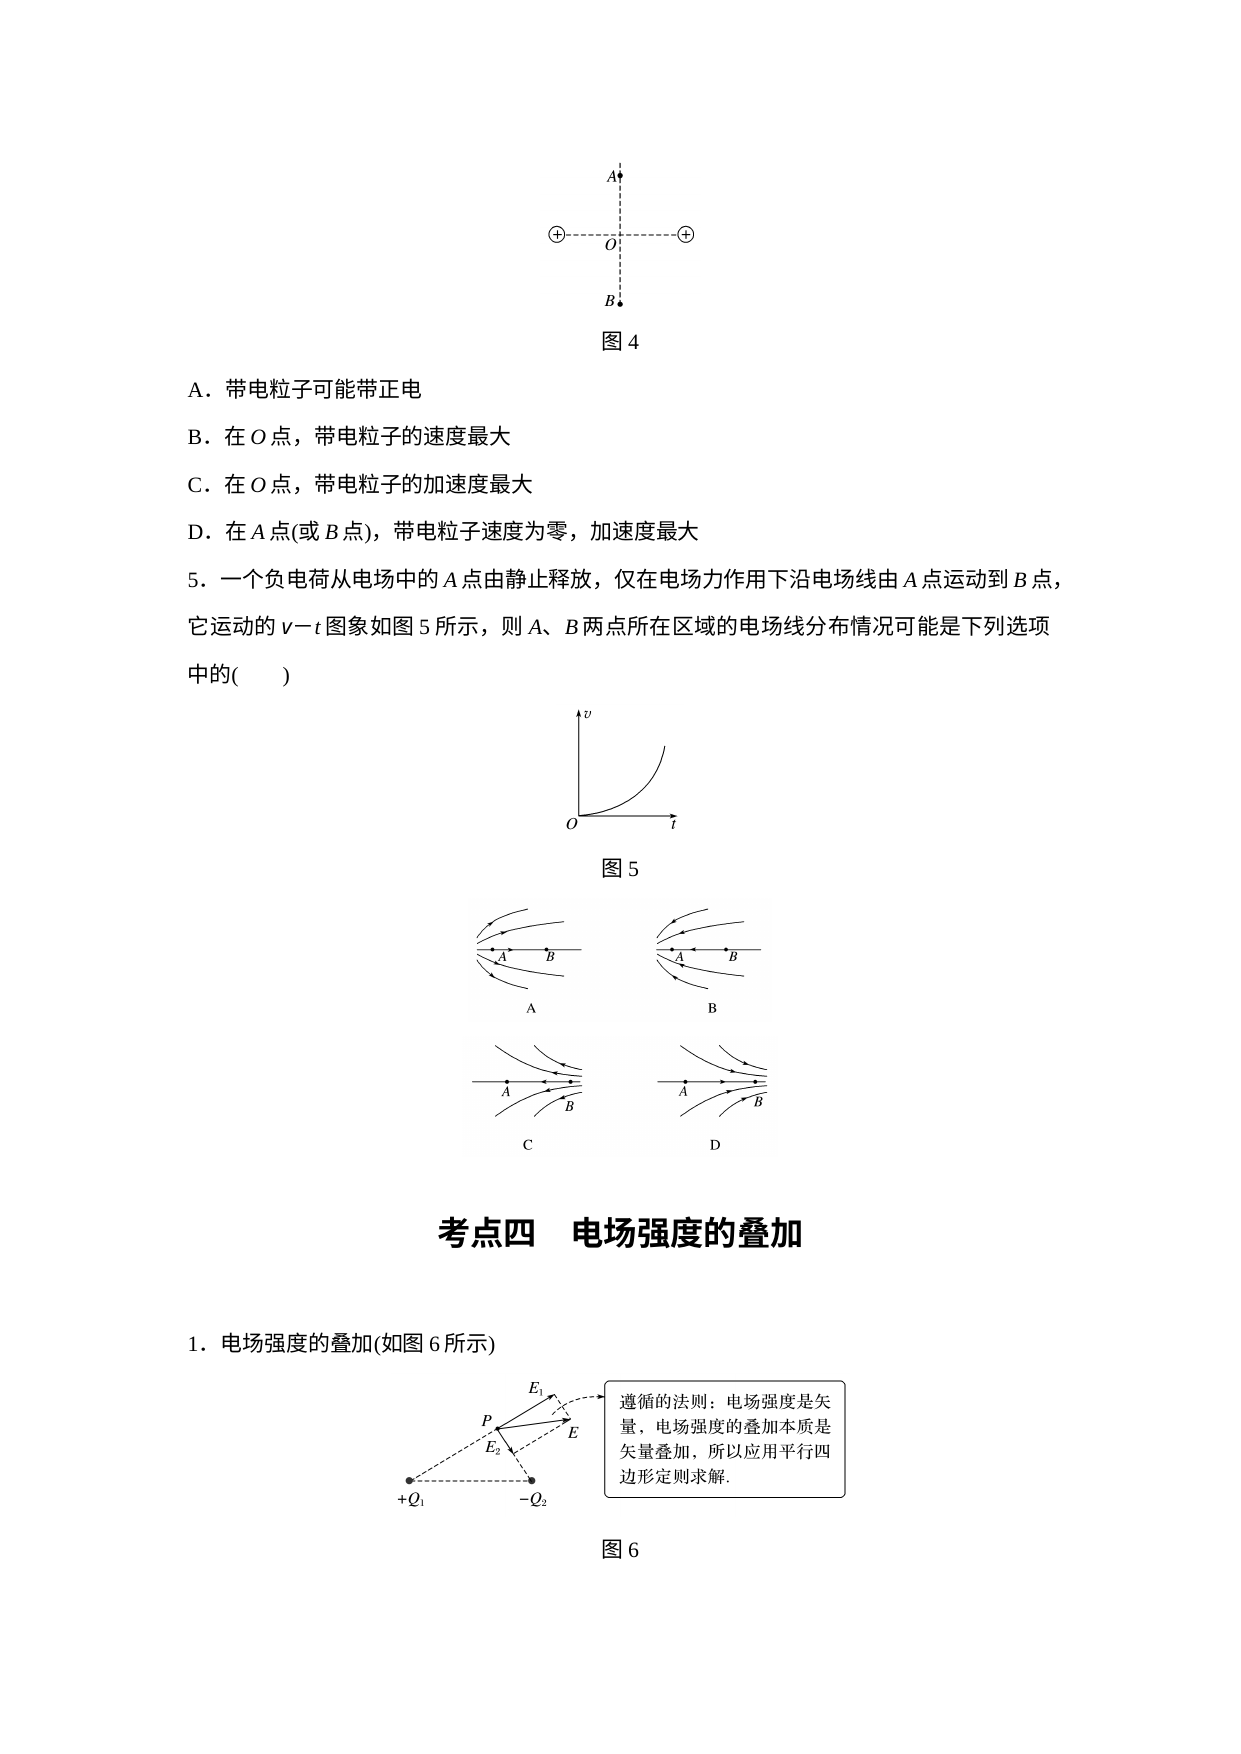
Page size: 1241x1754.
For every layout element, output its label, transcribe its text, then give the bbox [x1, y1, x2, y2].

text B．在O点，带电粒子的速度最大 [187, 419, 1053, 451]
text C．在O点，带电粒子的加速度最大 [187, 467, 1053, 498]
picture [539, 162, 701, 310]
subtitle 考点四 电场强度的叠加 [187, 1199, 1053, 1264]
picture [390, 1373, 850, 1517]
picture [462, 1036, 778, 1157]
picture [556, 704, 684, 836]
text 1．电场强度的叠加(如图6所示) [187, 1326, 1053, 1358]
text 5．一个负电荷从电场中的A点由静止释放，仅在电场力作用下沿电场线由A点运动到B点，它运动的v－t图象如图5所示，则A、B两点所在区域的电场线分布情况可能是下列选项中的( ) [187, 562, 1053, 688]
text D．在A点(或B点)，带电粒子速度为零，加速度最大 [187, 514, 1053, 546]
text 图5 [187, 851, 1053, 882]
text 图4 [187, 324, 1053, 356]
text A．带电粒子可能带正电 [187, 372, 1053, 403]
picture [467, 898, 773, 1022]
text 图6 [187, 1532, 1053, 1564]
